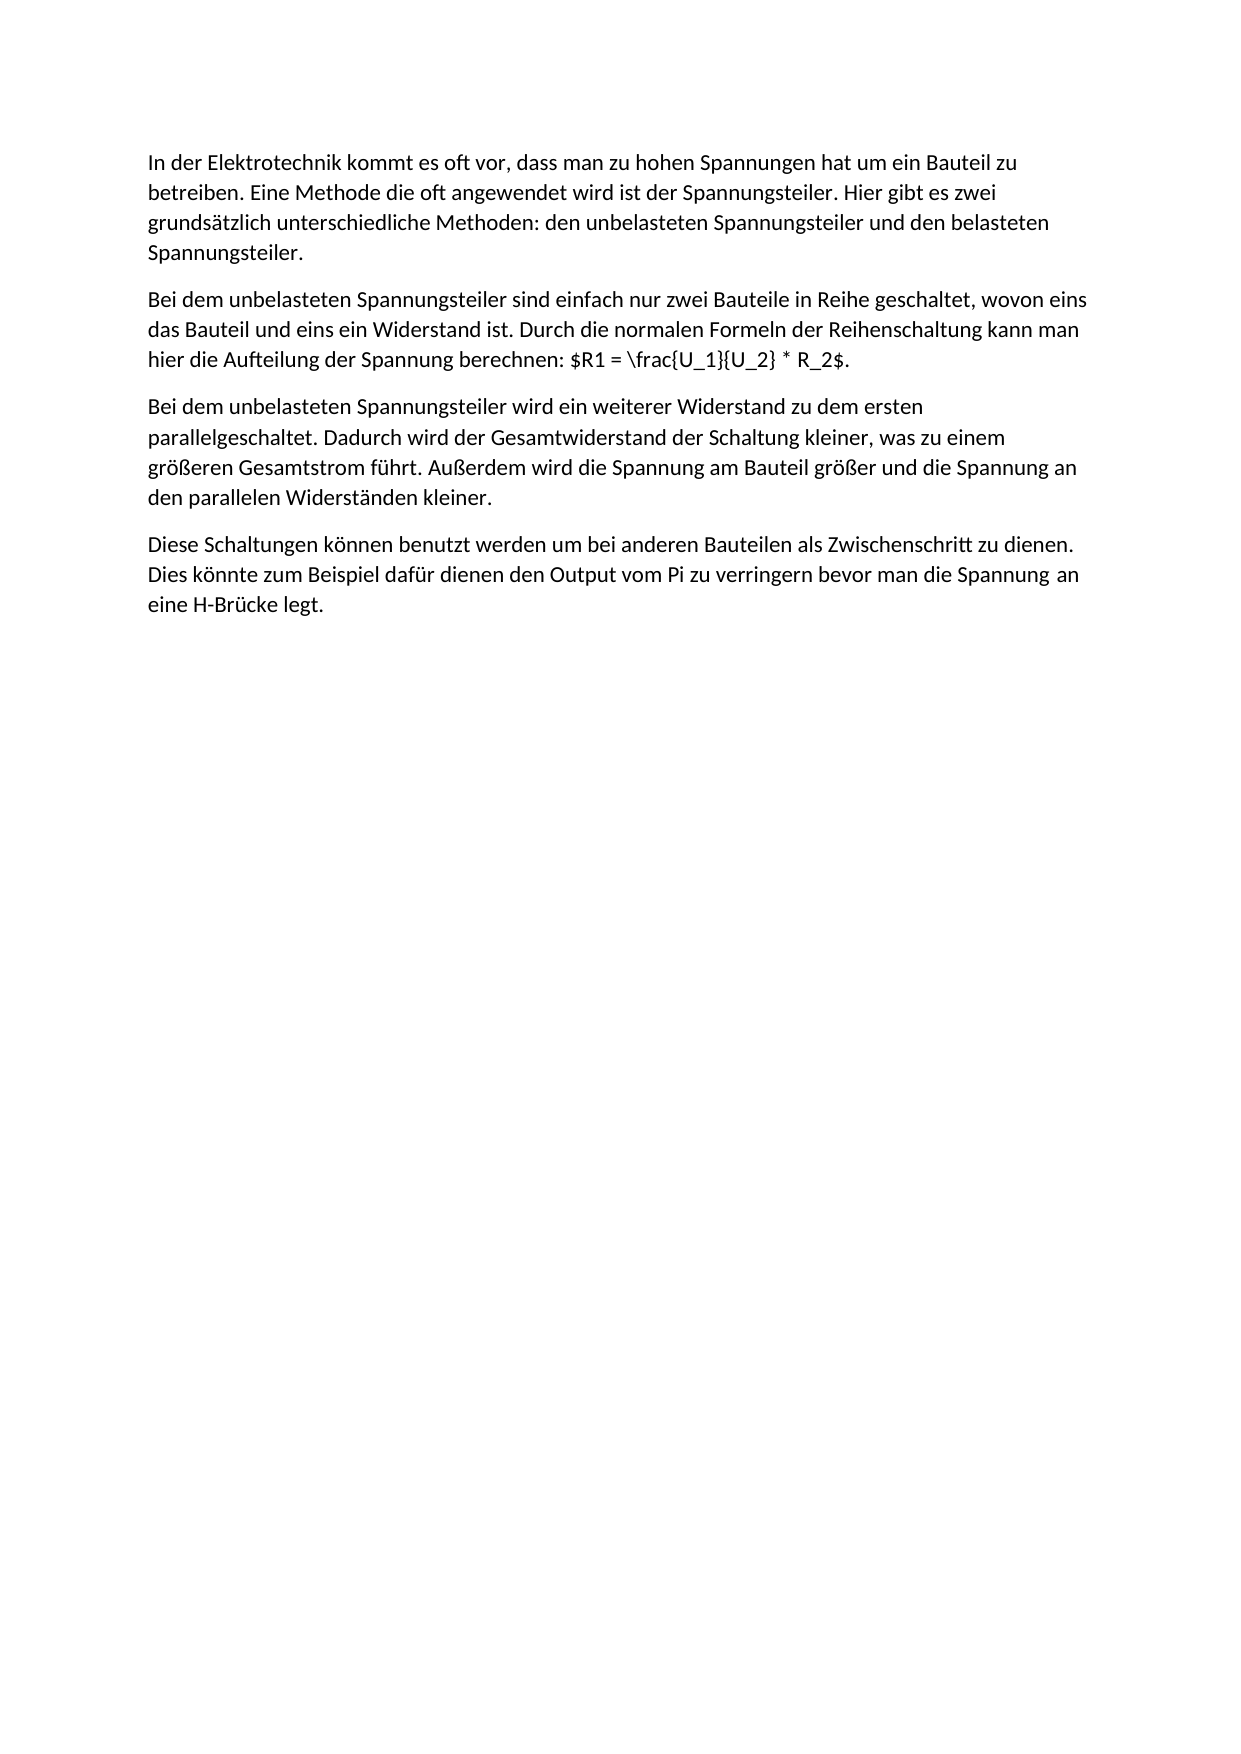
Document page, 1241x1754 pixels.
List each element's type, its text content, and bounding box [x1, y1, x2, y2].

text Bei dem unbelasteten Spannungsteiler sind einfach nur zwei Bauteile in Reihe geschaltet, wovon eins das Bauteil und eins ein Widerstand ist. Durch die normalen Formeln der Reihenschaltung kann man hier die Aufteilung der Spannung berechnen: $R1 = \frac{U_1}{U_2} * R_2$. [148, 285, 1093, 373]
text Diese Schaltungen können benutzt werden um bei anderen Bauteilen als Zwischenschritt zu dienen. Dies könnte zum Beispiel dafür dienen den Output vom Pi zu verringern bevor man die Spannung an eine H-Brücke legt. [148, 530, 1093, 618]
text In der Elektrotechnik kommt es oft vor, dass man zu hohen Spannungen hat um ein Bauteil zu betreiben. Eine Methode die oft angewendet wird ist der Spannungsteiler. Hier gibt es zwei grundsätzlich unterschiedliche Methoden: den unbelasteten Spannungsteiler und den belasteten Spannungsteiler. [148, 148, 1093, 266]
text Bei dem unbelasteten Spannungsteiler wird ein weiterer Widerstand zu dem ersten parallelgeschaltet. Dadurch wird der Gesamtwiderstand der Schaltung kleiner, was zu einem größeren Gesamtstrom führt. Außerdem wird die Spannung am Bauteil größer und die Spannung an den parallelen Widerständen kleiner. [148, 392, 1093, 511]
